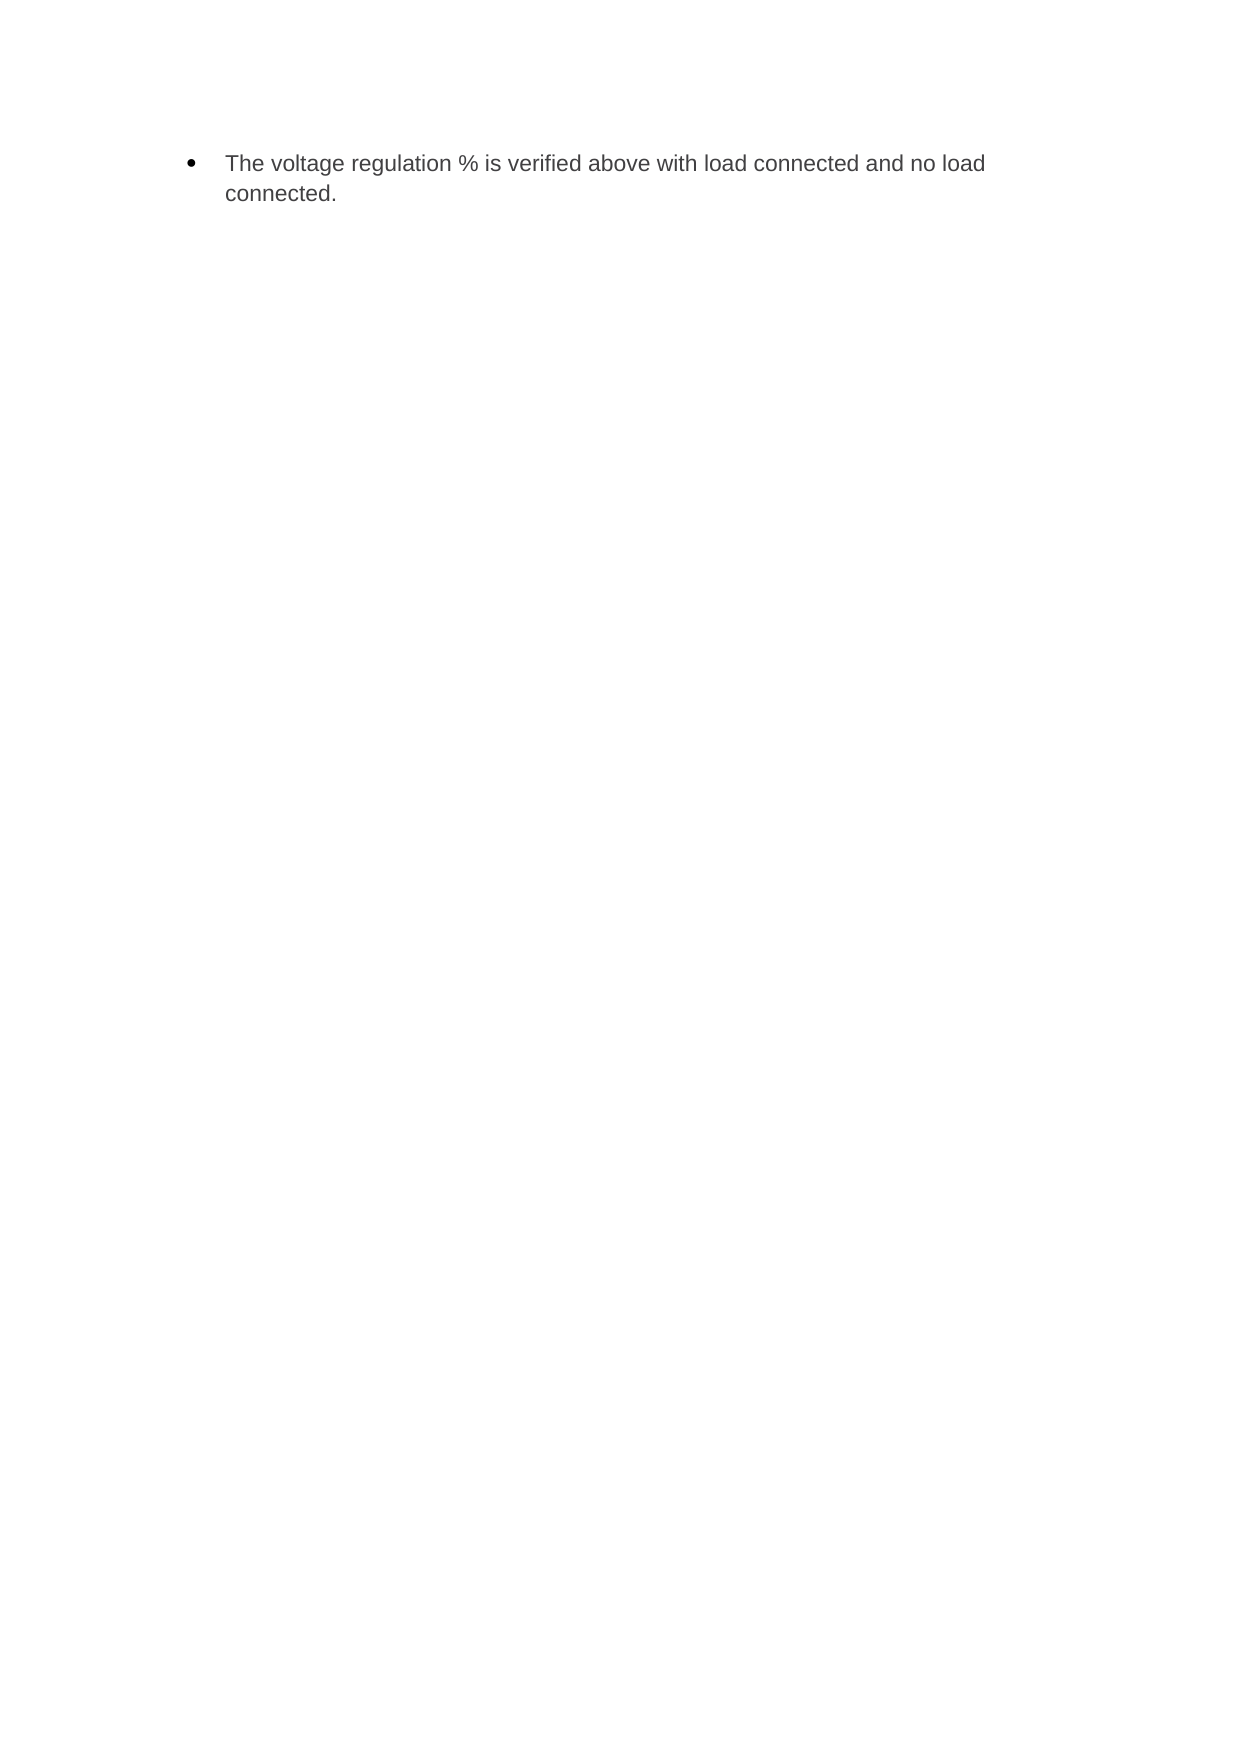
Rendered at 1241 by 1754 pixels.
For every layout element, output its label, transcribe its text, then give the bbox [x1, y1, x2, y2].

list The voltage regulation % is verified above with load connected and no load connected. [187, 150, 1090, 207]
